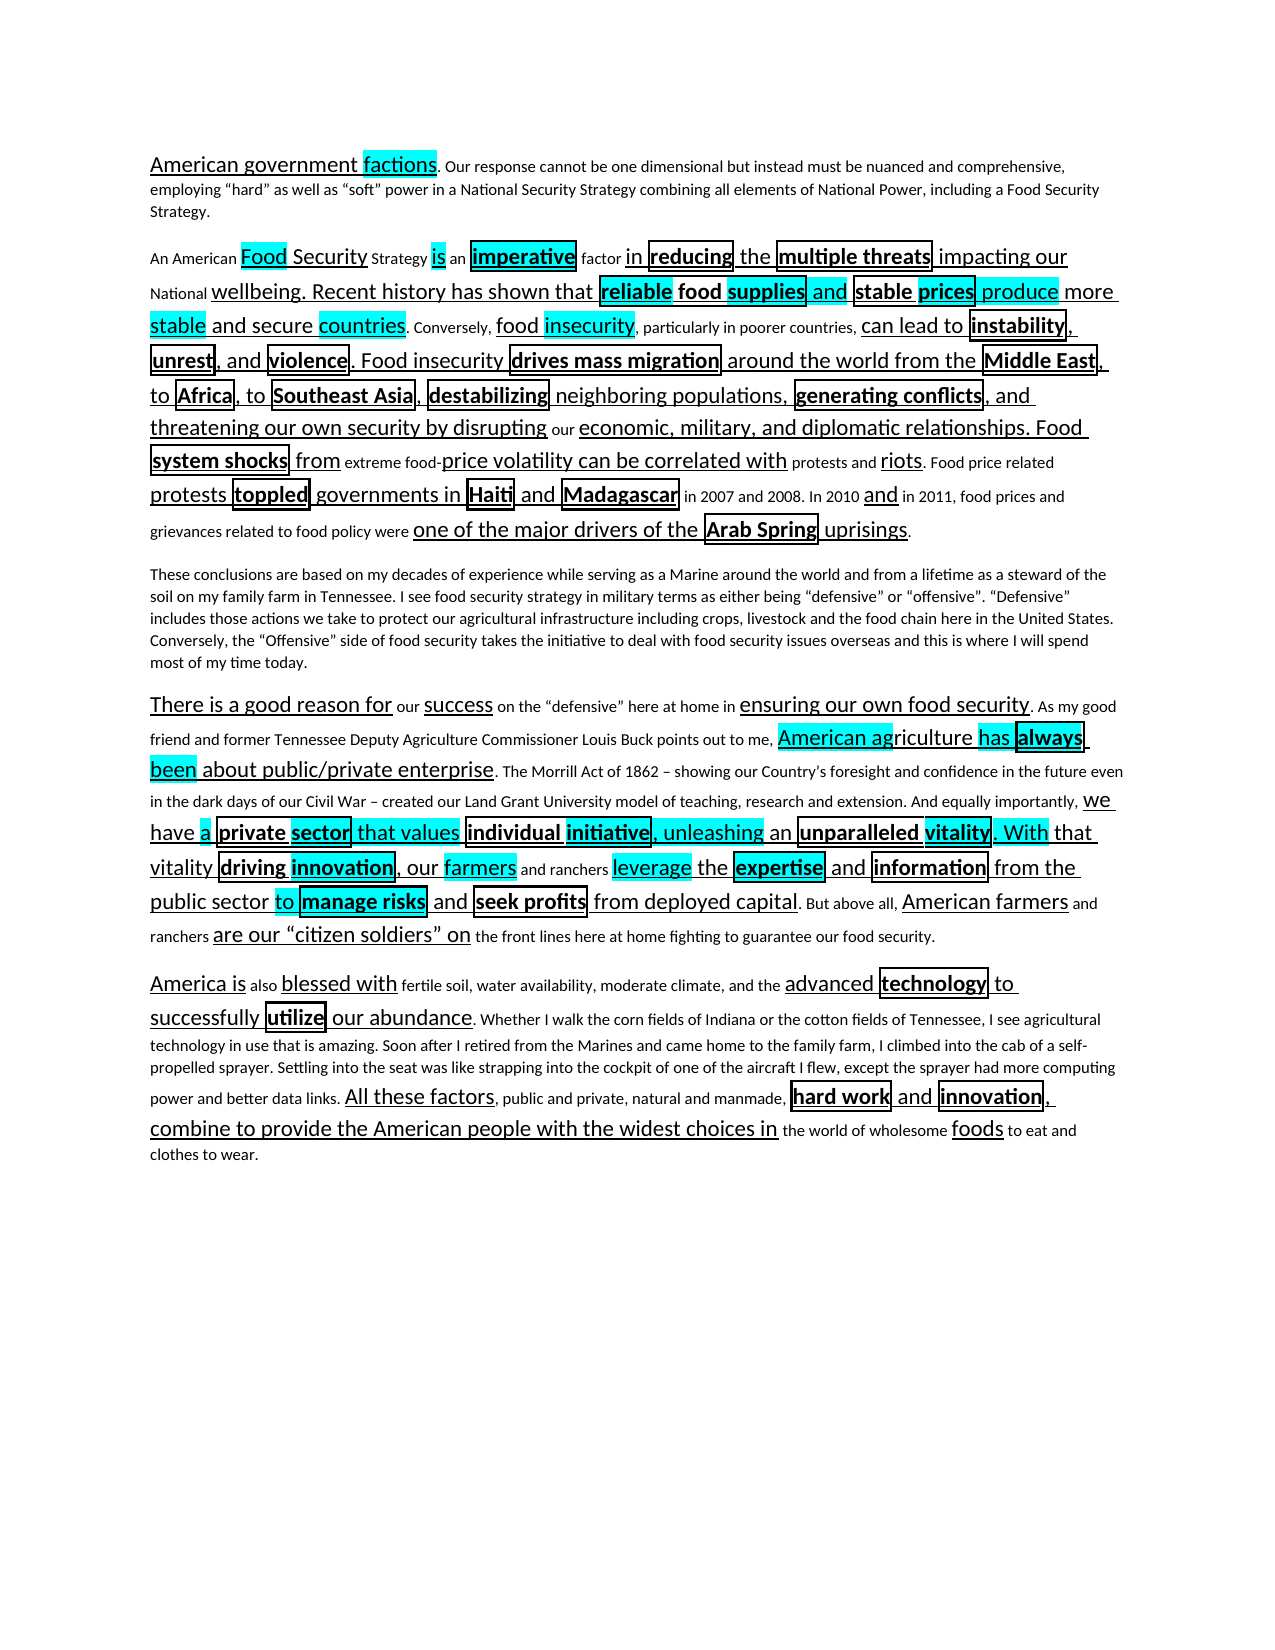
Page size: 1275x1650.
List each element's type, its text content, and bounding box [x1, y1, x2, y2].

text America is also blessed with fertile soil, water availability, moderate climate, and the advanced technology to successfully utilize our abundance. Whether I walk the corn fields of Indiana or the cotton fields of Tennessee, I see agricultural technology in use that is amazing. Soon after I retired from the Marines and came home to the family farm, I climbed into the cab of a self-propelled sprayer. Settling into the seat was like strapping into the cockpit of one of the aircraft I flew, except the sprayer had more computing power and better data links. All these factors, public and private, natural and manmade, hard work and innovation, combine to provide the American people with the widest choices in the world of wholesome foods to eat and clothes to wear. [150, 967, 1125, 1164]
text An American Food Security Strategy is an imperative factor in reducing the multiple threats impacting our National wellbeing. Recent history has shown that reliable food supplies and stable prices produce more stable and secure countries. Conversely, food insecurity, particularly in poorer countries, can lead to instability, unrest, and violence. Food insecurity drives mass migration around the world from the Middle East, to Africa, to Southeast Asia, destabilizing neighboring populations, generating conflicts, and threatening our own security by disrupting our economic, military, and diplomatic relationships. Food system shocks from extreme food-price volatility can be correlated with protests and riots. Food price related protests toppled governments in Haiti and Madagascar in 2007 and 2008. In 2010 and in 2011, food prices and grievances related to food policy were one of the major drivers of the Arab Spring uprisings. [150, 240, 1125, 545]
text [150, 150, 1125, 222]
text These conclusions are based on my decades of experience while serving as a Marine around the world and from a lifetime as a steward of the soil on my family farm in Tennessee. I see food security strategy in military terms as either being “defensive” or “offensive”. “Defensive” includes those actions we take to protect our agricultural infrastructure including crops, livestock and the food chain here in the United States. Conversely, the “Offensive” side of food security takes the initiative to deal with food security issues overseas and this is where I will spend most of my time today. [150, 564, 1125, 672]
text There is a good reason for our success on the “defensive” here at home in ensuring our own food security. As my good friend and former Tennessee Deputy Agriculture Commissioner Louis Buck points out to me, American agriculture has always been about public/private enterprise. The Morrill Act of 1862 – showing our Country’s foresight and confidence in the future even in the dark days of our Civil War – created our Land Grant University model of teaching, research and extension. And equally importantly, we have a private sector that values individual initiative, unleashing an unparalleled vitality. With that vitality driving innovation, our farmers and ranchers leverage the expertise and information from the public sector to manage risks and seek profits from deployed capital. But above all, American farmers and ranchers are our “citizen soldiers” on the front lines here at home fighting to guarantee our food security. [150, 690, 1125, 948]
